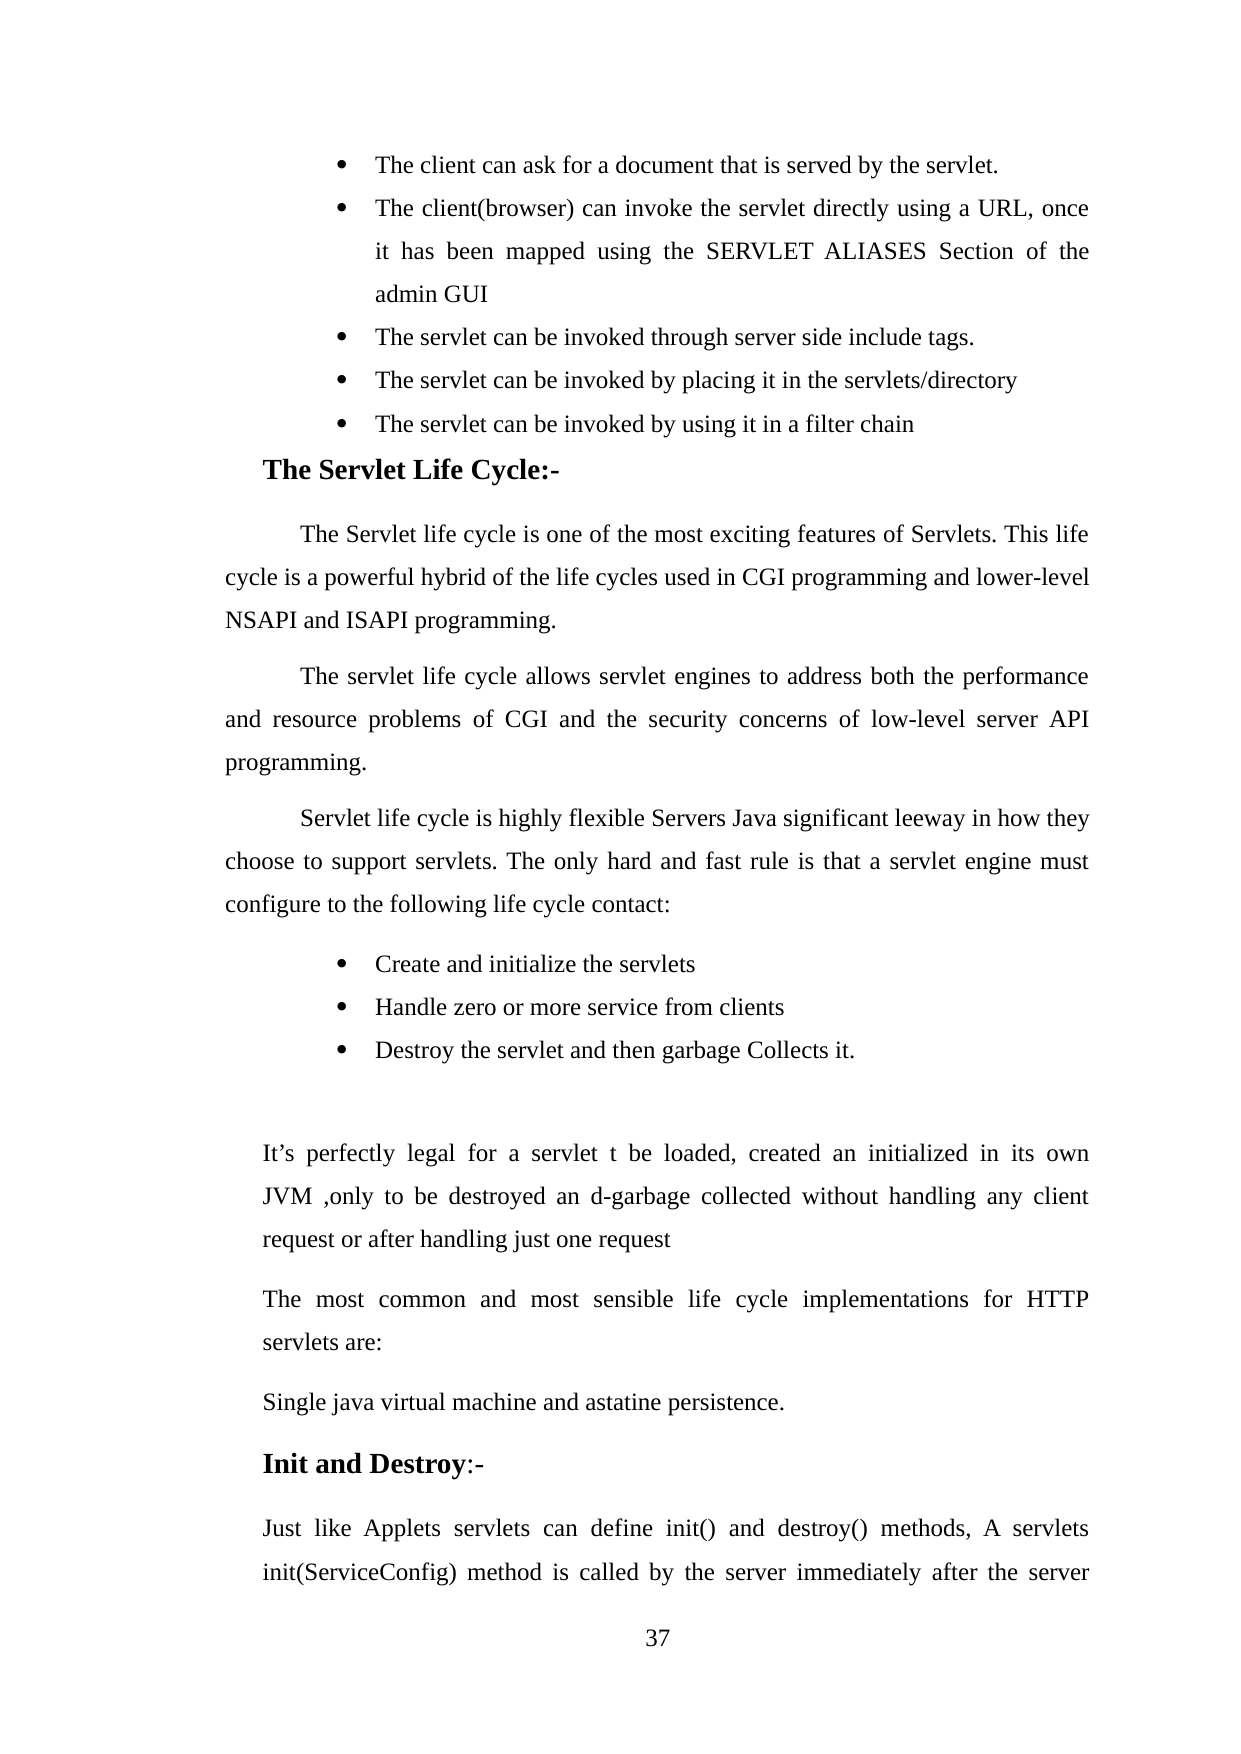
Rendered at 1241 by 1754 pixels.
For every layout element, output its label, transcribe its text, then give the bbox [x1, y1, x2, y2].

text Single java virtual machine and astatine persistence. [262, 1387, 1090, 1416]
list The servlet can be invoked by placing it in the servlets/directory [337, 366, 1090, 394]
text It’s perfectly legal for a servlet t be loaded, created an initialized in its own JVM ,only to be destroyed an d-garbage collected without handling any client request or after handling just one request [262, 1138, 1090, 1253]
text The most common and most sensible life cycle implementations for HTTP servlets are: [262, 1284, 1090, 1356]
list The servlet can be invoked through server side include tags. [337, 322, 1090, 351]
list Handle zero or more service from clients [337, 992, 1090, 1021]
text The Servlet life cycle is one of the most exciting features of Servlets. This life cycle is a powerful hybrid of the life cycles used in CGI programming and lower-level NSAPI and ISAPI programming. [225, 519, 1090, 634]
text Servlet life cycle is highly flexible Servers Java significant leeway in how they choose to support servlets. The only hard and fast rule is that a servlet engine must configure to the following life cycle contact: [225, 803, 1090, 918]
list The client(browser) can invoke the servlet directly using a URL, once it has been mapped using the SERVLET ALIASES Section of the admin GUI [337, 193, 1090, 308]
list Create and initialize the servlets [337, 949, 1090, 977]
list The servlet can be invoked by using it in a filter chain [337, 409, 1090, 437]
text Init and Destroy:- [262, 1447, 1090, 1480]
text The servlet life cycle allows servlet engines to address both the performance and resource problems of CGI and the security concerns of low-level server API programming. [225, 661, 1090, 776]
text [262, 1513, 1090, 1585]
list The client can ask for a document that is served by the servlet. [337, 150, 1090, 179]
text The Servlet Life Cycle:- [262, 452, 1090, 485]
list Destroy the servlet and then garbage Collects it. [337, 1035, 1090, 1064]
